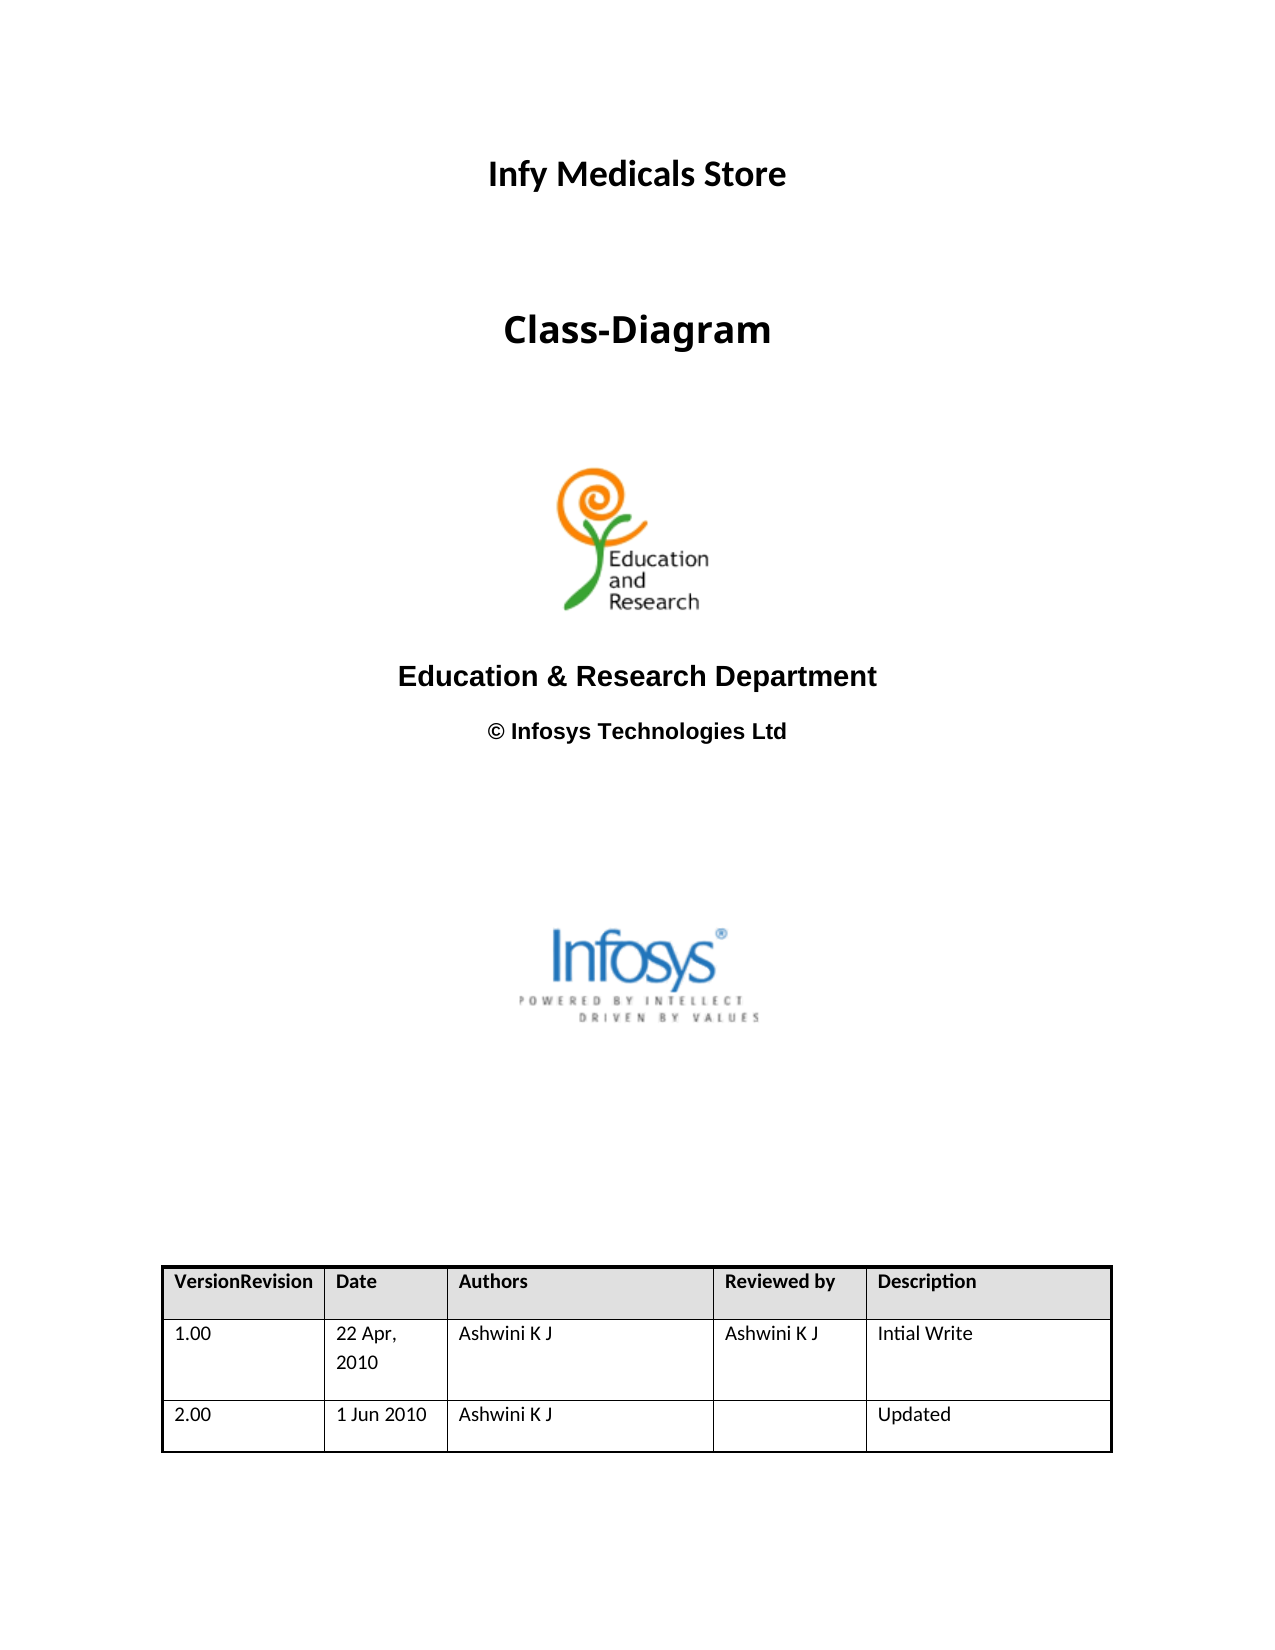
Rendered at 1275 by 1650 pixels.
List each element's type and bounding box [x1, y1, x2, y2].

table_header [150, 150, 1125, 1453]
picture [513, 462, 762, 634]
picture [505, 914, 770, 1047]
